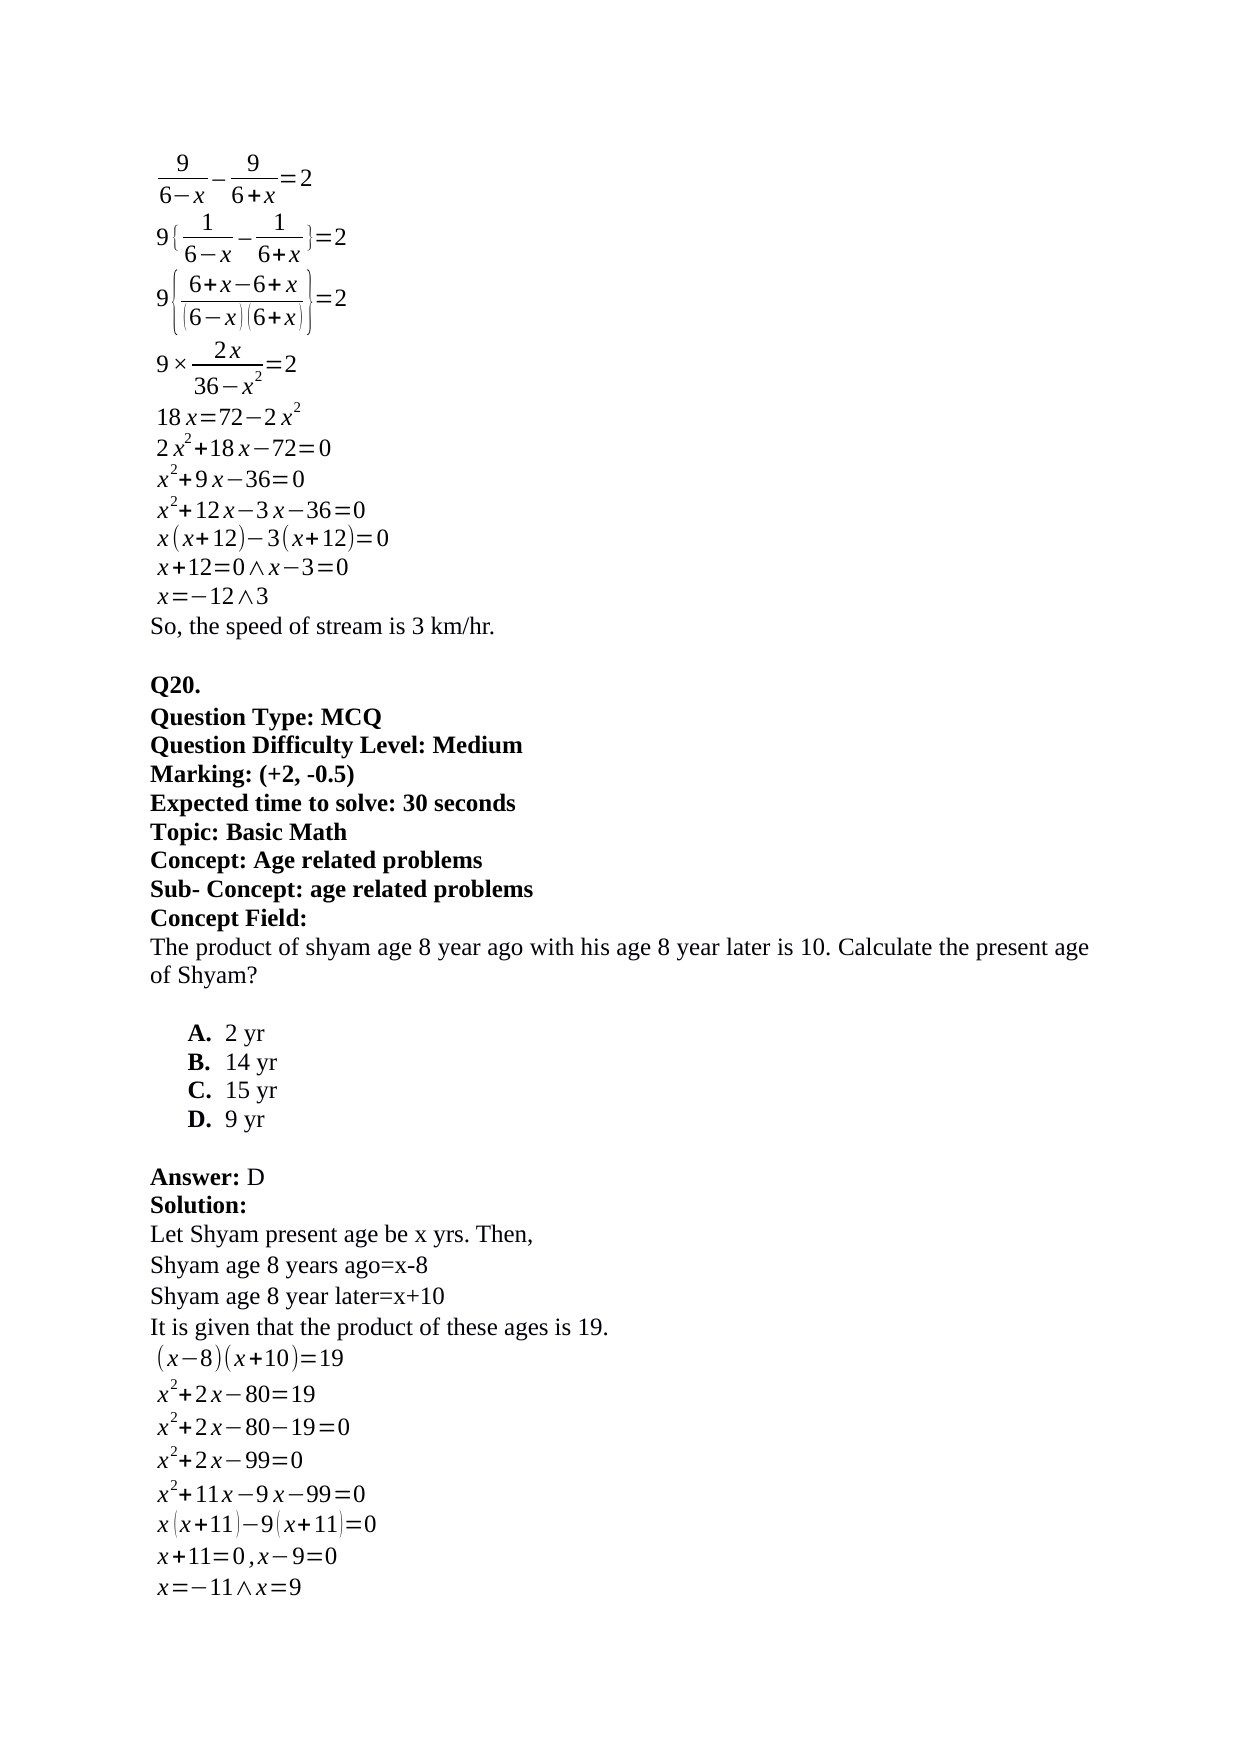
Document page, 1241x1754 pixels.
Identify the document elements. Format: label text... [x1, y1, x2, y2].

text Marking: (+2, -0.5) [150, 759, 1090, 788]
text Q20. [150, 671, 1090, 699]
text It is given that the product of these ages is 19. [150, 1312, 1090, 1341]
text Sub- Concept: age related problems [150, 874, 1090, 903]
text Question Type: MCQ [150, 702, 1090, 730]
list 9 yr [187, 1104, 1090, 1133]
text Topic: Basic Math [150, 817, 1090, 845]
text Let Shyam present age be x yrs. Then, [150, 1219, 1090, 1248]
text Answer: D [150, 1162, 1090, 1190]
text Shyam age 8 year later=x+10 [150, 1281, 1090, 1310]
text Solution: [150, 1190, 1090, 1219]
list 14 yr [187, 1047, 1090, 1075]
text Expected time to solve: 30 seconds [150, 788, 1090, 817]
text Concept Field: [150, 903, 1090, 932]
list 15 yr [187, 1075, 1090, 1104]
list 2 yr [187, 1018, 1090, 1047]
text Concept: Age related problems [150, 845, 1090, 874]
text Shyam age 8 years ago=x-8 [150, 1250, 1090, 1279]
text Question Difficulty Level: Medium [150, 730, 1090, 759]
text The product of shyam age 8 year ago with his age 8 year later is 10. Calculate the present age of Shyam? [150, 932, 1090, 989]
text So, the speed of stream is 3 km/hr. [150, 611, 1090, 639]
